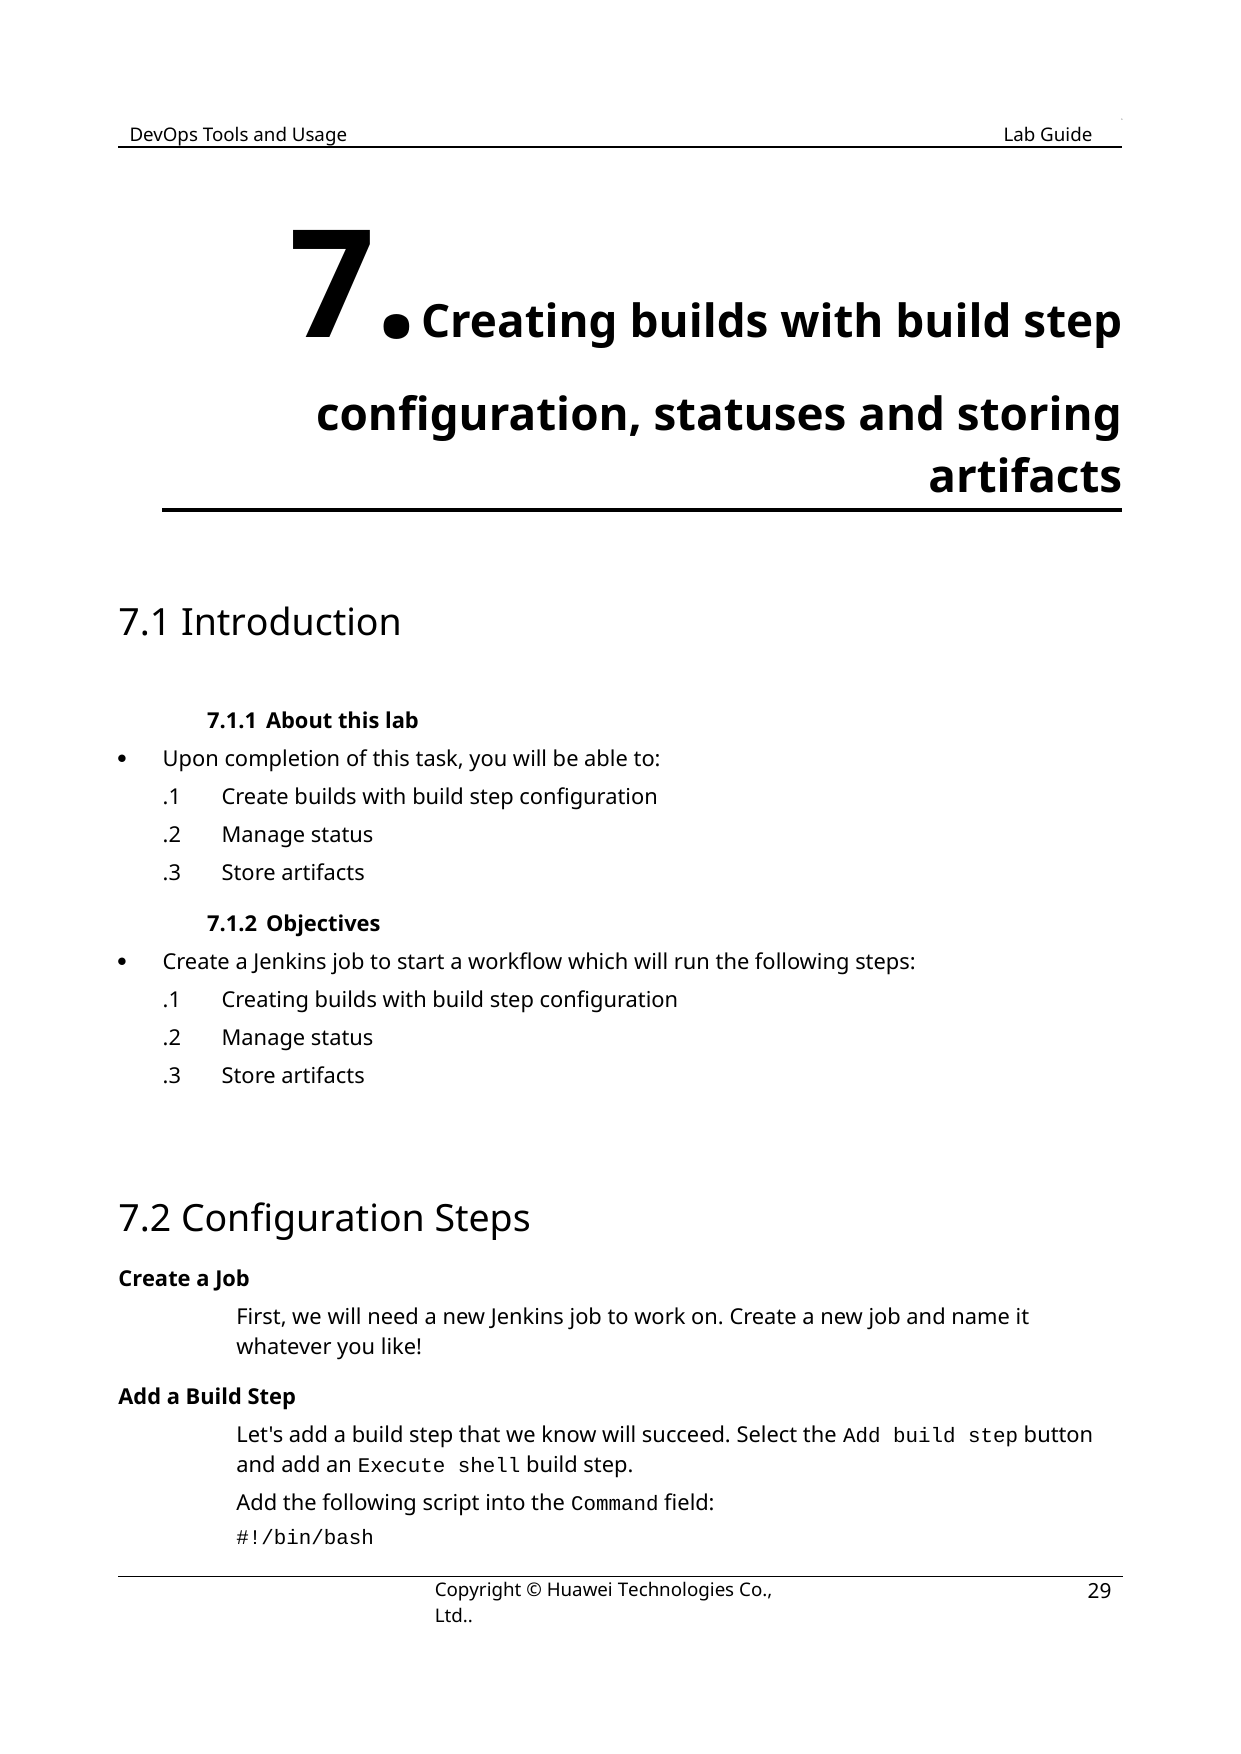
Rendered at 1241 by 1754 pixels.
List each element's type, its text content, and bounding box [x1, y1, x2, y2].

list Create builds with build step configuration [162, 781, 1122, 811]
subtitle About this lab [207, 705, 1122, 735]
list Manage status [162, 1022, 1122, 1052]
list Store artifacts [162, 857, 1122, 887]
text #!/bin/bash [236, 1526, 1122, 1551]
list Store artifacts [162, 1061, 1122, 1090]
list Manage status [162, 819, 1122, 849]
text Let's add a build step that we know will succeed. Select the Add build step button and add an Execute shell build step. [236, 1419, 1122, 1479]
text Upon completion of this task, you will be able to: [118, 743, 1122, 773]
subtitle Objectives [207, 908, 1122, 938]
list Creating builds with build step configuration [162, 984, 1122, 1014]
text Add the following script into the Command field: [236, 1487, 1122, 1517]
subtitle Create a Job [118, 1263, 1122, 1293]
subtitle Configuration Steps [118, 1191, 1122, 1242]
text Create a Jenkins job to start a workflow which will run the following steps: [118, 946, 1122, 976]
subtitle Introduction [118, 595, 1122, 646]
subtitle Creating builds with build step configuration, statuses and storing artifacts [162, 177, 1122, 508]
text First, we will need a new Jenkins job to work on. Create a new job and name it whatever you like! [236, 1301, 1122, 1361]
subtitle Add a Build Step [118, 1381, 1122, 1411]
